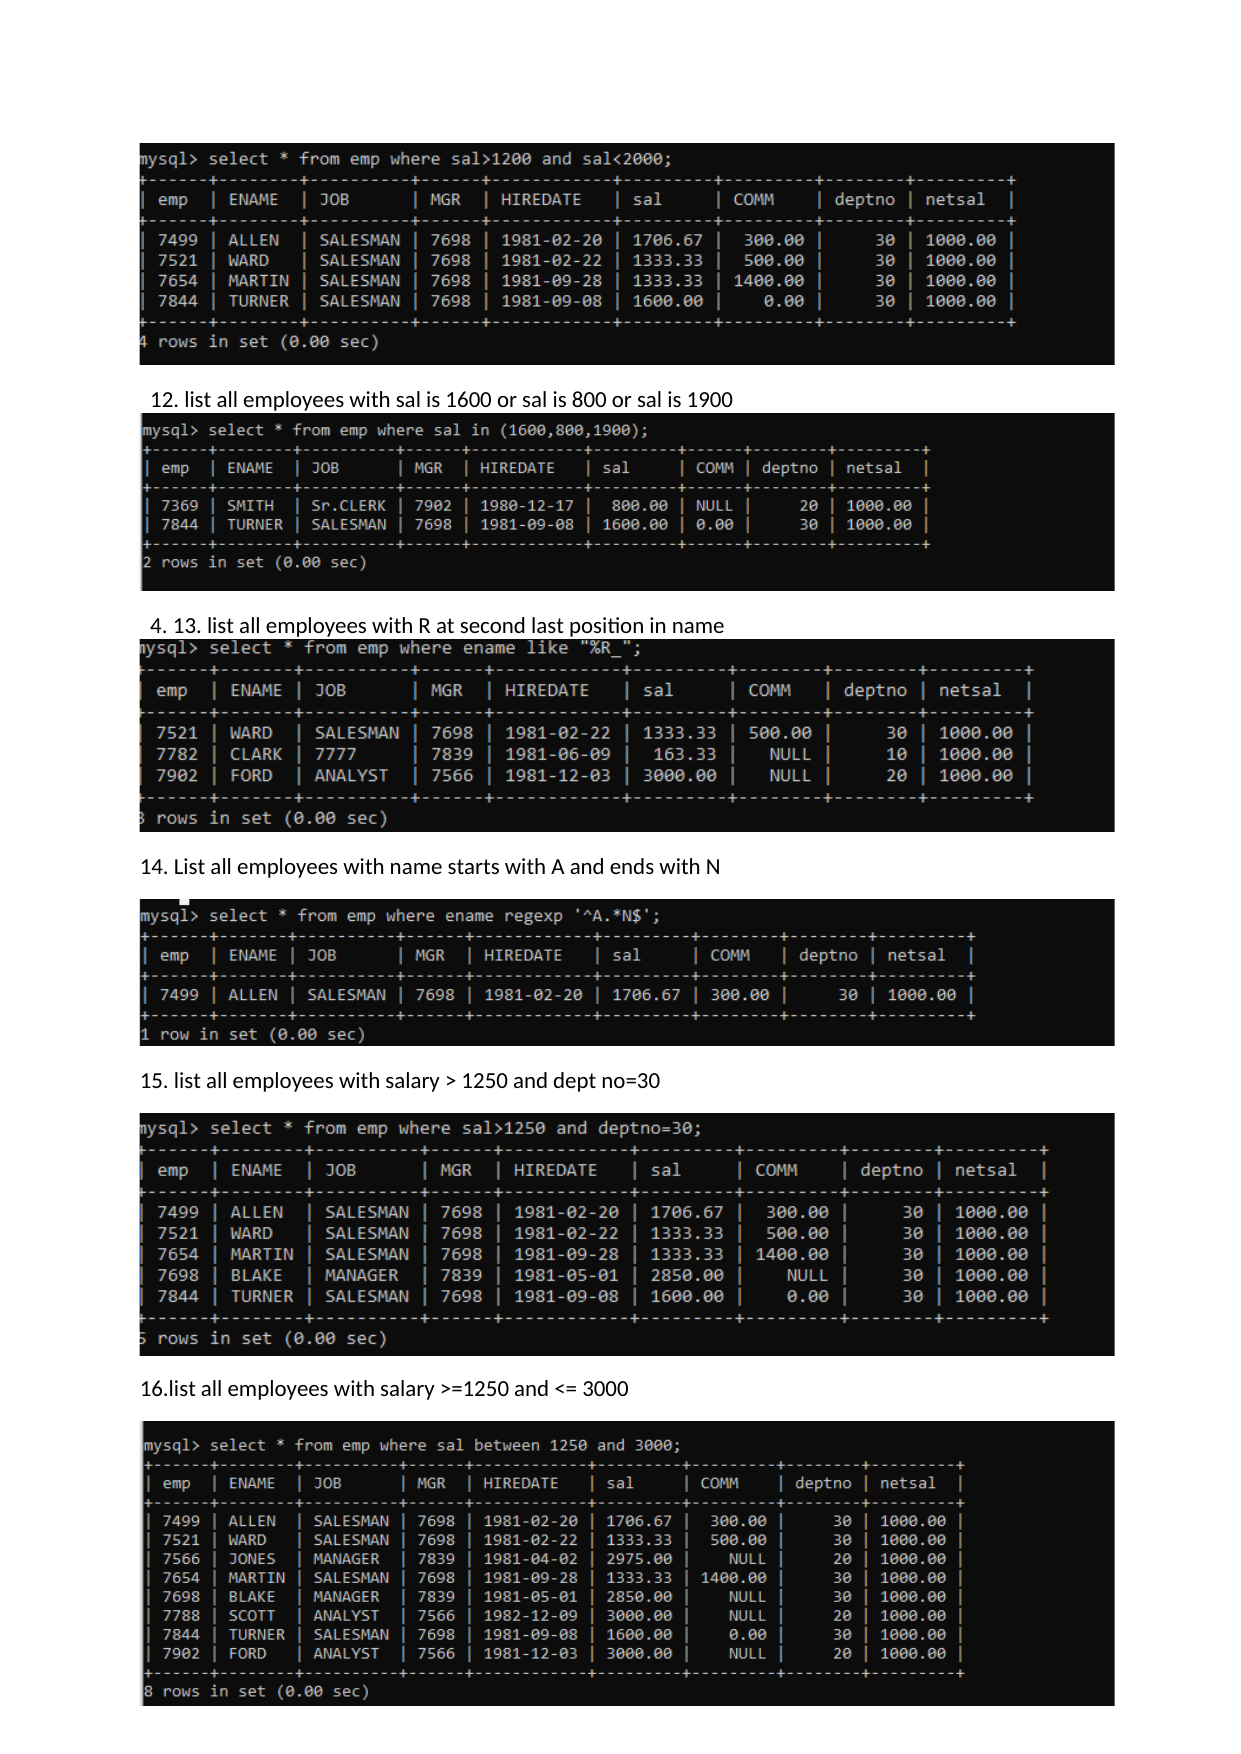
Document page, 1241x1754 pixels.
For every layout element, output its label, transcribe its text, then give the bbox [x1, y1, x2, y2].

text 14. List all employees with name starts with A and ends with N [139, 852, 1103, 880]
list 13. list all employees with R at second last position in name [150, 612, 1103, 639]
picture [139, 143, 1115, 365]
picture [139, 1113, 1115, 1356]
text 16.list all employees with salary >=1250 and <= 3000 [139, 1374, 1103, 1403]
text 12. list all employees with sal is 1600 or sal is 800 or sal is 1900 [150, 386, 1103, 413]
picture [139, 639, 1115, 832]
picture [139, 413, 1115, 591]
text 15. list all employees with salary > 1250 and dept no=30 [139, 1066, 1103, 1094]
picture [139, 899, 1115, 1046]
picture [139, 1421, 1115, 1706]
